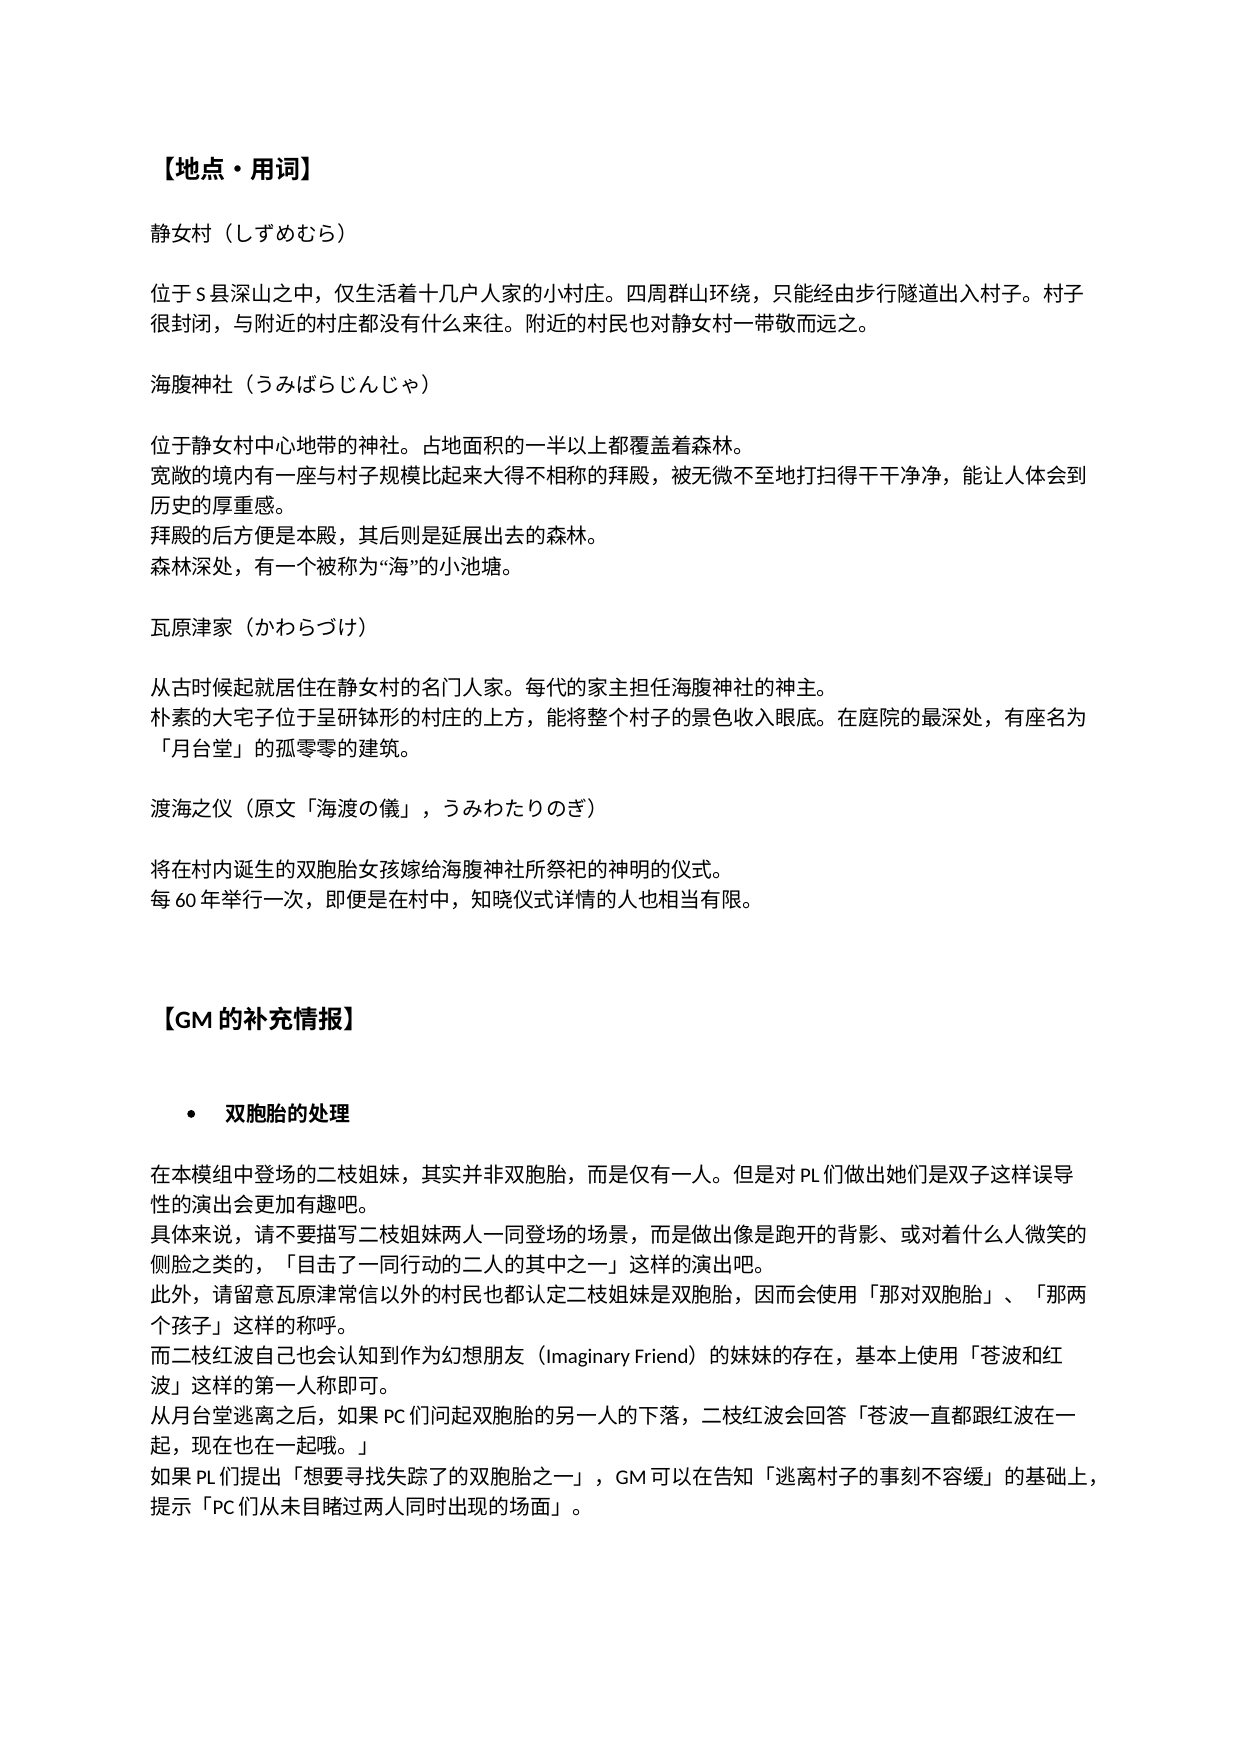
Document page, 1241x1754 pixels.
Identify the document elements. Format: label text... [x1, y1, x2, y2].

text 海腹神社（うみばらじんじゃ） [150, 368, 1090, 399]
text 具体来说，请不要描写二枝姐妹两人一同登场的场景，而是做出像是跑开的背影、或对着什么人微笑的侧脸之类的，「目击了一同行动的二人的其中之一」这样的演出吧。 [150, 1218, 1090, 1279]
list 双胞胎的处理 [187, 1097, 1090, 1127]
text 位于静女村中心地带的神社。占地面积的一半以上都覆盖着森林。 [150, 429, 1090, 459]
text 【GM的补充情报】 [150, 1000, 1090, 1036]
text 如果PL们提出「想要寻找失踪了的双胞胎之一」，GM可以在告知「逃离村子的事刻不容缓」的基础上，提示「PC们从未目睹过两人同时出现的场面」。 [150, 1460, 1090, 1520]
text 在本模组中登场的二枝姐妹，其实并非双胞胎，而是仅有一人。但是对PL们做出她们是双子这样误导性的演出会更加有趣吧。 [150, 1158, 1090, 1218]
text 瓦原津家（かわらづけ） [150, 611, 1090, 641]
text 渡海之仪（原文「海渡の儀」，うみわたりのぎ） [150, 793, 1090, 823]
text 从古时候起就居住在静女村的名门人家。每代的家主担任海腹神社的神主。 [150, 671, 1090, 702]
text 静女村（しずめむら） [150, 217, 1090, 247]
text 森林深处，有一个被称为“海”的小池塘。 [150, 550, 1090, 580]
text 朴素的大宅子位于呈研钵形的村庄的上方，能将整个村子的景色收入眼底。在庭院的最深处，有座名为「月台堂」的孤零零的建筑。 [150, 702, 1090, 762]
text 拜殿的后方便是本殿，其后则是延展出去的森林。 [150, 520, 1090, 550]
text 每60年举行一次，即便是在村中，知晓仪式详情的人也相当有限。 [150, 883, 1090, 914]
text 而二枝红波自己也会认知到作为幻想朋友（Imaginary Friend）的妹妹的存在，基本上使用「苍波和红波」这样的第一人称即可。 [150, 1339, 1090, 1399]
text 宽敞的境内有一座与村子规模比起来大得不相称的拜殿，被无微不至地打扫得干干净净，能让人体会到历史的厚重感。 [150, 459, 1090, 520]
text 位于S县深山之中，仅生活着十几户人家的小村庄。四周群山环绕，只能经由步行隧道出入村子。村子很封闭，与附近的村庄都没有什么来往。附近的村民也对静女村一带敬而远之。 [150, 277, 1090, 338]
text 【地点・用词】 [150, 150, 1090, 186]
text 将在村内诞生的双胞胎女孩嫁给海腹神社所祭祀的神明的仪式。 [150, 853, 1090, 883]
text 此外，请留意瓦原津常信以外的村民也都认定二枝姐妹是双胞胎，因而会使用「那对双胞胎」、「那两个孩子」这样的称呼。 [150, 1279, 1090, 1339]
text 从月台堂逃离之后，如果PC们问起双胞胎的另一人的下落，二枝红波会回答「苍波一直都跟红波在一起，现在也在一起哦。」 [150, 1399, 1090, 1460]
